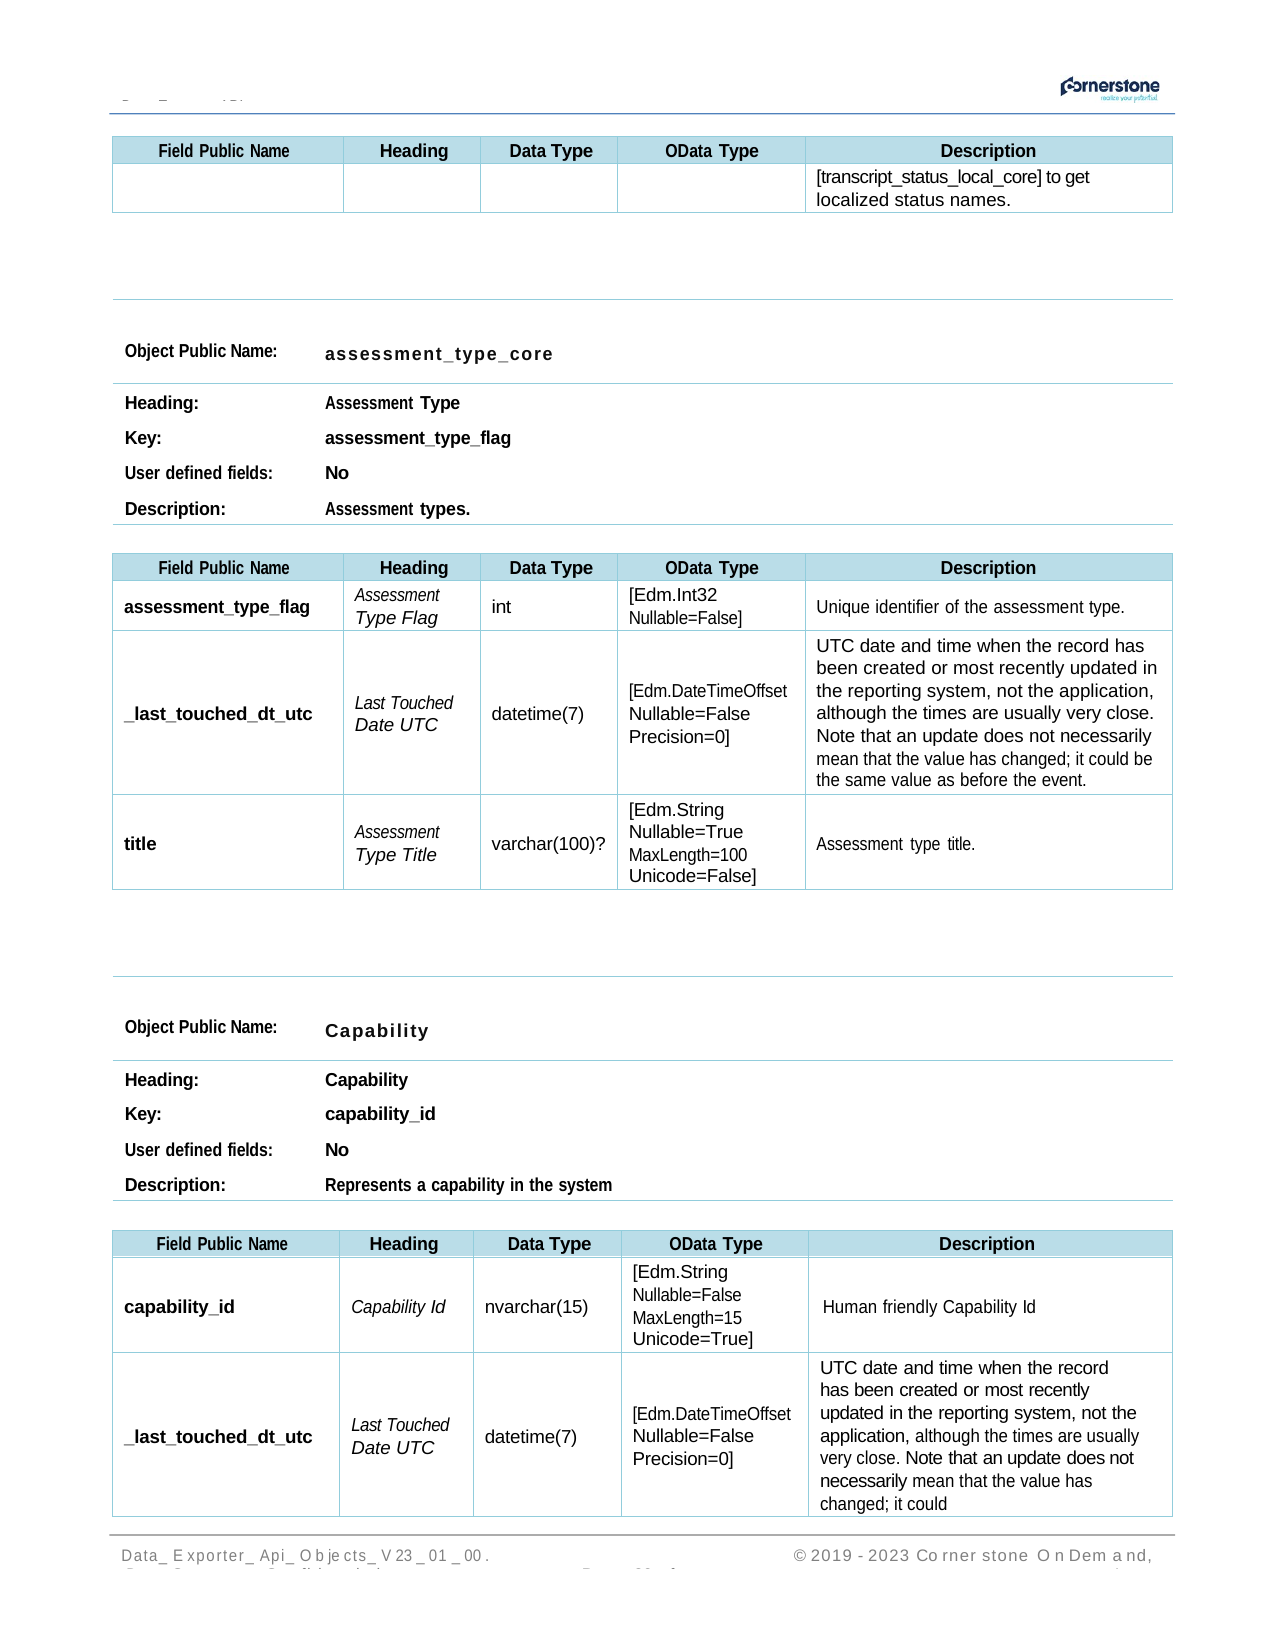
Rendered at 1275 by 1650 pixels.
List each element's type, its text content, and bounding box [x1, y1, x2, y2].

table_cell datetime(7) [474, 1353, 621, 1516]
table_cell User defined fields: [113, 1134, 304, 1169]
table_header Data Type [481, 554, 617, 580]
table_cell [809, 1353, 1172, 1516]
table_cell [113, 1353, 339, 1516]
table_header Heading [340, 1231, 473, 1256]
table_cell Assessment type title. [806, 795, 1172, 889]
table_cell [Edm.String Nullable=True MaxLength=100 Unicode=False] [618, 795, 805, 889]
table_cell nvarchar(15) [474, 1258, 621, 1352]
table_cell int [481, 581, 617, 629]
table_cell No [304, 457, 1173, 493]
table_cell Capability Id [340, 1258, 473, 1352]
table_header Data Type [474, 1231, 621, 1256]
table_cell datetime(7) [481, 631, 617, 793]
table_cell [481, 164, 617, 212]
table_cell Key: [113, 422, 304, 457]
table_header Field Public Name [113, 1231, 339, 1256]
picture [1060, 75, 1160, 103]
table_cell Capability [304, 1061, 1173, 1098]
table_cell [113, 164, 343, 212]
table_cell varchar(100)? [481, 795, 617, 889]
table_cell Represents a capability in the system [304, 1169, 1173, 1200]
table_cell title [113, 795, 343, 889]
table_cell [622, 1353, 808, 1516]
table_header Data Type [481, 137, 617, 163]
table_header Description [809, 1231, 1172, 1256]
table_header Description [806, 554, 1172, 580]
table_cell Last Touched Date UTC [344, 631, 480, 793]
table_cell capability_id [113, 1258, 339, 1352]
table_cell [transcript_status_local_core] to get localized status names. [806, 164, 1172, 212]
table_cell Assessment types. [304, 493, 1173, 524]
table_cell No [304, 1134, 1173, 1169]
table_cell Heading: [113, 384, 304, 422]
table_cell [340, 1353, 473, 1516]
table_header OData Type [622, 1231, 808, 1256]
table_cell Assessment Type Flag [344, 581, 480, 629]
table_cell Assessment Type [304, 384, 1173, 422]
table_cell Assessment Type Title [344, 795, 480, 889]
table_cell Human friendly Capability Id [809, 1258, 1172, 1352]
table_header Object Public Name: [113, 977, 304, 1060]
table_header OData Type [618, 554, 805, 580]
table_cell Heading: [113, 1061, 304, 1098]
table_cell [Edm.String Nullable=False MaxLength=15 Unicode=True] [622, 1258, 808, 1352]
table_header OData Type [618, 137, 805, 163]
table_cell [618, 164, 805, 212]
table_cell capability_id [304, 1099, 1173, 1134]
table_cell User defined fields: [113, 457, 304, 493]
table_cell [344, 164, 480, 212]
table_cell _last_touched_dt_utc [113, 631, 343, 793]
table_header Description [806, 137, 1172, 163]
table_cell [Edm.Int32 Nullable=False] [618, 581, 805, 629]
table_cell Key: [113, 1099, 304, 1134]
table_cell assessment_type_flag [113, 581, 343, 629]
table_cell Description: [113, 1169, 304, 1200]
table_header Heading [344, 554, 480, 580]
table_cell Unique identifier of the assessment type. [806, 581, 1172, 629]
table_header Capability [304, 977, 1173, 1060]
table_header Field Public Name [113, 554, 343, 580]
table_cell assessment_type_flag [304, 422, 1173, 457]
table_header Heading [344, 137, 480, 163]
table_header assessment_type_core [304, 300, 1173, 383]
table_header Object Public Name: [113, 300, 304, 383]
table_header Field Public Name [113, 137, 343, 163]
table_cell [Edm.DateTimeOffset Nullable=False Precision=0] [618, 631, 805, 793]
table_cell Description: [113, 493, 304, 524]
